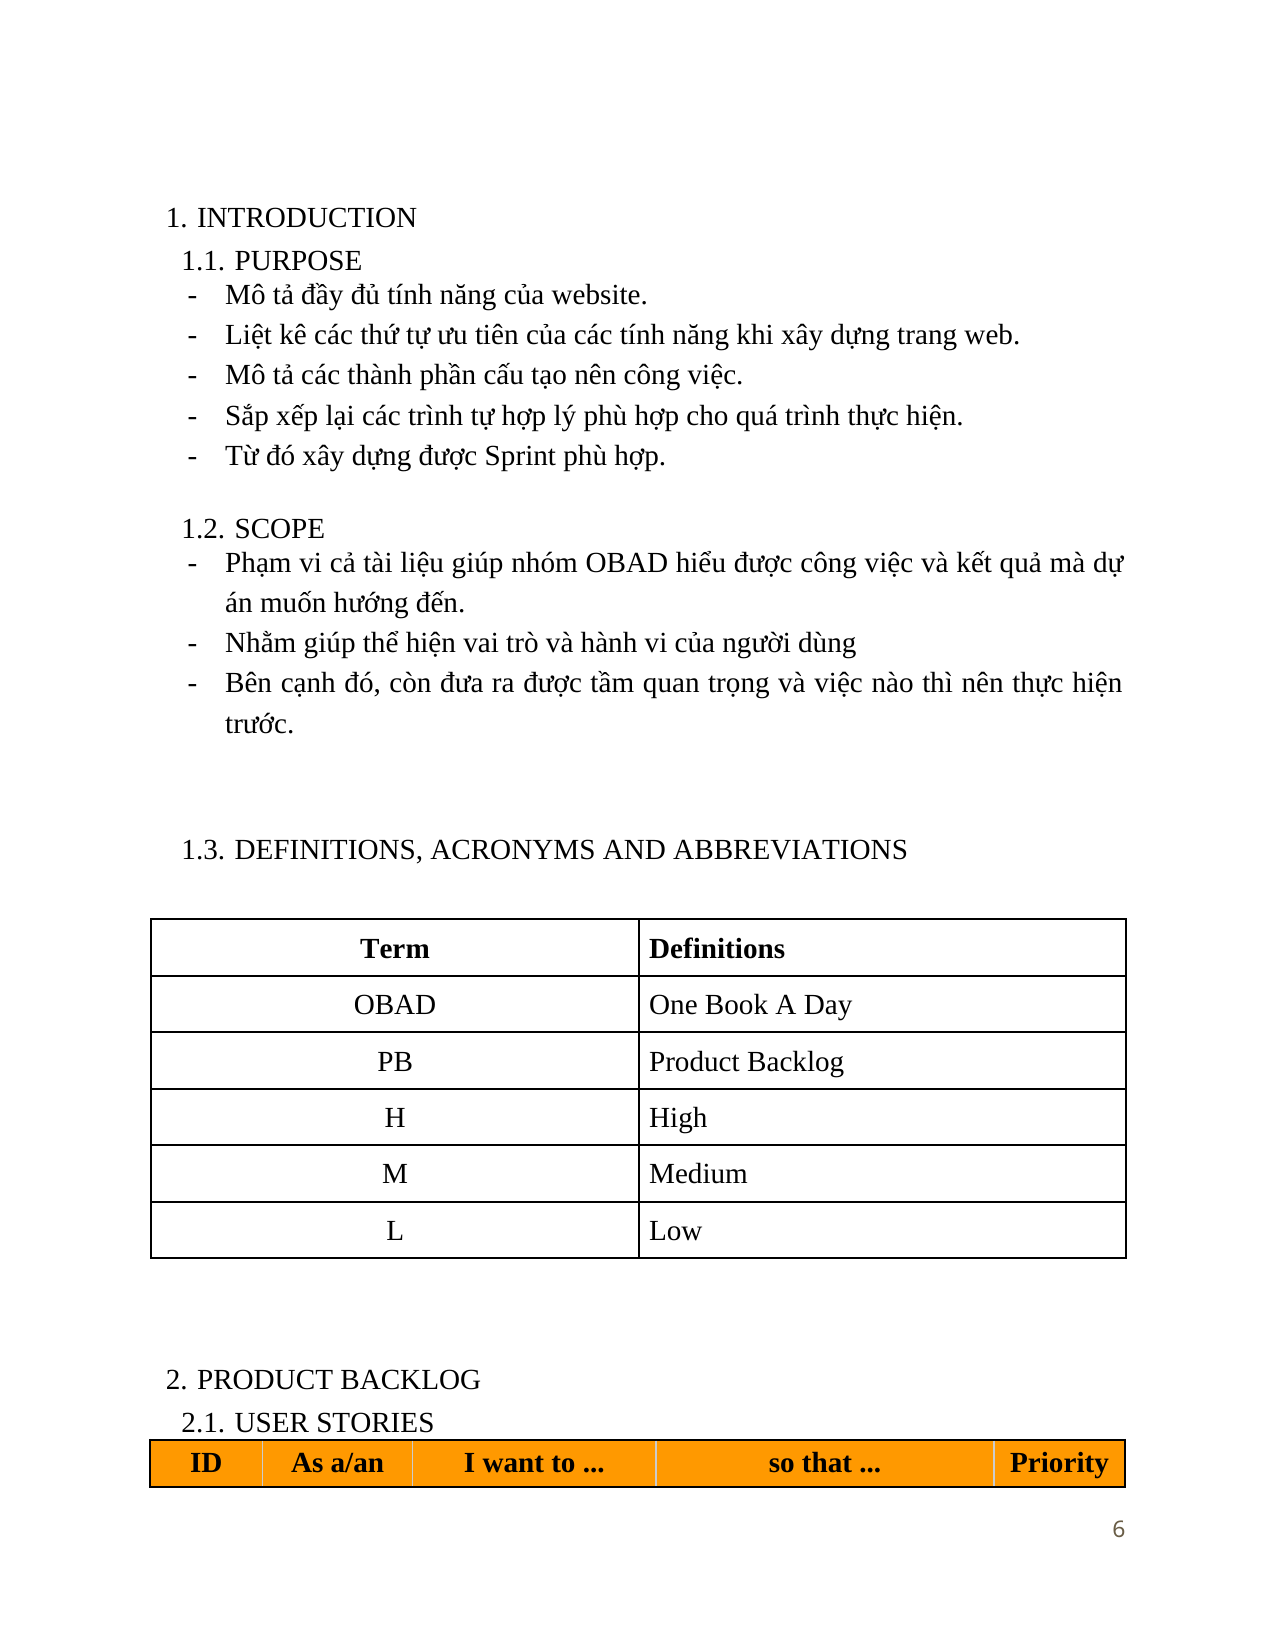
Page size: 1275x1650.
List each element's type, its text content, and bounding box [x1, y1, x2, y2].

table_header Definitions [640, 920, 1125, 975]
list Từ đó xây dựng được Sprint phù hợp. [187, 438, 1125, 471]
table_cell L [152, 1203, 638, 1257]
table_cell M [152, 1146, 638, 1201]
subtitle DEFINITIONS, ACRONYMS AND ABBREVIATIONS [225, 832, 1125, 866]
table_header ID [151, 1441, 262, 1486]
list Bên cạnh đó, còn đưa ra được tầm quan trọng và việc nào thì nên thực hiện trước. [187, 666, 1125, 739]
table_cell Product Backlog [640, 1033, 1125, 1088]
table_cell High [640, 1090, 1125, 1144]
subtitle SCOPE [225, 511, 1125, 545]
table_header As a/an [263, 1441, 412, 1486]
table_header I want to ... [413, 1441, 655, 1486]
list Liệt kê các thứ tự ưu tiên của các tính năng khi xây dựng trang web. [187, 317, 1125, 351]
table_cell OBAD [152, 977, 638, 1031]
table_header Term [152, 920, 638, 975]
table_cell H [152, 1090, 638, 1144]
subtitle PURPOSE [225, 243, 1125, 277]
table_cell Low [640, 1203, 1125, 1257]
list Mô tả đầy đủ tính năng của website. [187, 277, 1125, 311]
table_header Priority [995, 1441, 1124, 1486]
table_header so that ... [657, 1441, 993, 1486]
subtitle USER STORIES [225, 1405, 1125, 1439]
subtitle PRODUCT BACKLOG [187, 1362, 1125, 1395]
table_cell One Book A Day [640, 977, 1125, 1031]
list Mô tả các thành phần cấu tạo nên công việc. [187, 357, 1125, 391]
table_cell Medium [640, 1146, 1125, 1201]
subtitle INTRODUCTION [187, 200, 1125, 233]
table_cell PB [152, 1033, 638, 1088]
list Phạm vi cả tài liệu giúp nhóm OBAD hiểu được công việc và kết quả mà dự án muốn hướng đến. [187, 545, 1125, 619]
list Sắp xếp lại các trình tự hợp lý phù hợp cho quá trình thực hiện. [187, 398, 1125, 431]
